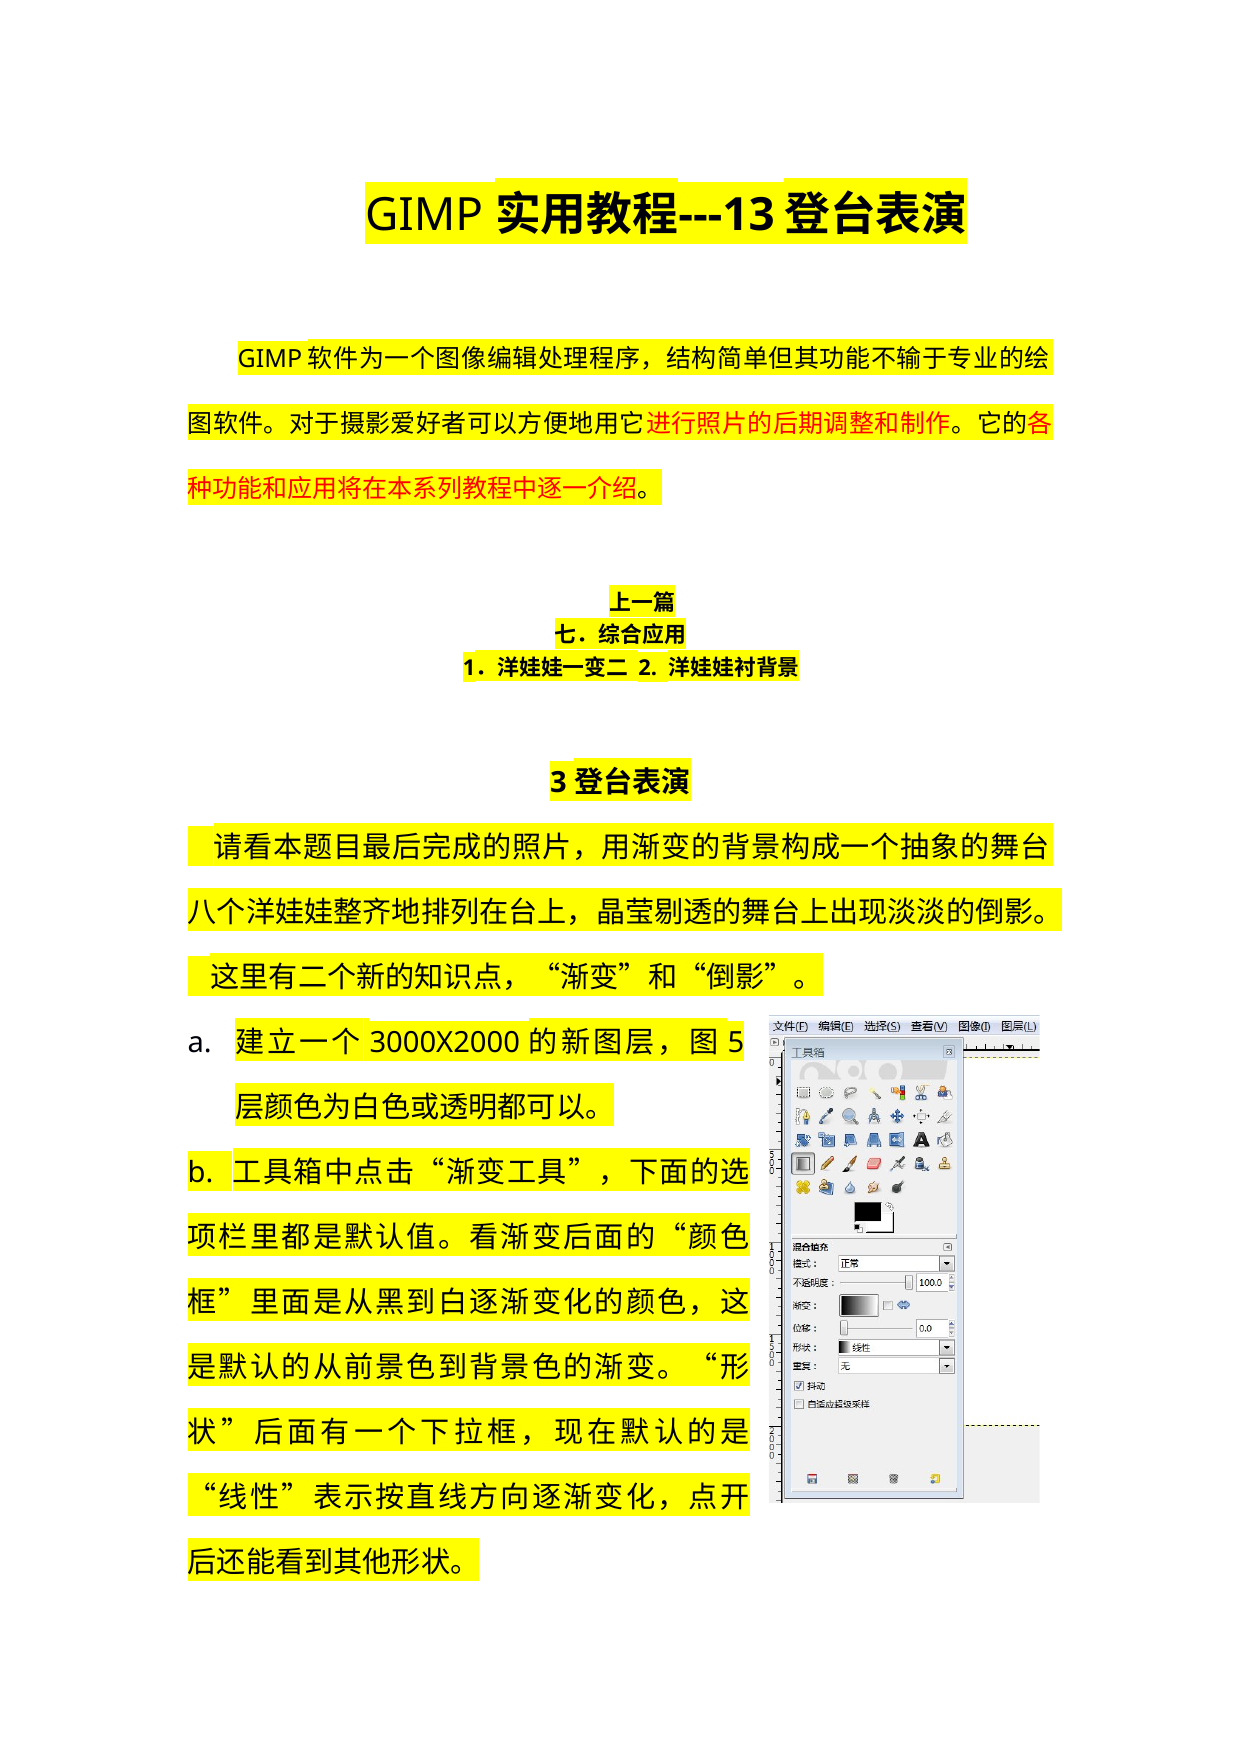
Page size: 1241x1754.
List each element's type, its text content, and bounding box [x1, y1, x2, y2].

list 建立一个3000X2000的新图层，图5层颜色为白色或透明都可以。 [187, 1007, 1053, 1137]
text GIMP 实用教程---13登台表演 [187, 162, 1053, 259]
text 1．洋娃娃一变二 2. 洋娃娃衬背景 [187, 649, 1053, 682]
text b. 工具箱中点击“渐变工具”，下面的选项栏里都是默认值。看渐变后面的“颜色框”里面是从黑到白逐渐变化的颜色，这是默认的从前景色到背景色的渐变。“形状”后面有一个下拉框，现在默认的是“线性”表示按直线方向逐渐变化，点开后还能看到其他形状。 [187, 1137, 1053, 1592]
text 请看本题目最后完成的照片，用渐变的背景构成一个抽象的舞台，八个洋娃娃整齐地排列在台上，晶莹剔透的舞台上出现淡淡的倒影。 [187, 812, 1053, 942]
text 七．综合应用 [187, 617, 1053, 649]
picture [768, 1015, 1040, 1503]
text 3 登台表演 [187, 747, 1053, 812]
text GIMP软件为一个图像编辑处理程序，结构简单但其功能不输于专业的绘图软件。对于摄影爱好者可以方便地用它进行照片的后期调整和制作。它的各种功能和应用将在本系列教程中逐一介绍。 [187, 324, 1053, 519]
text 这里有二个新的知识点，“渐变”和“倒影”。 [187, 942, 1053, 1007]
text 上一篇 [187, 584, 1053, 617]
